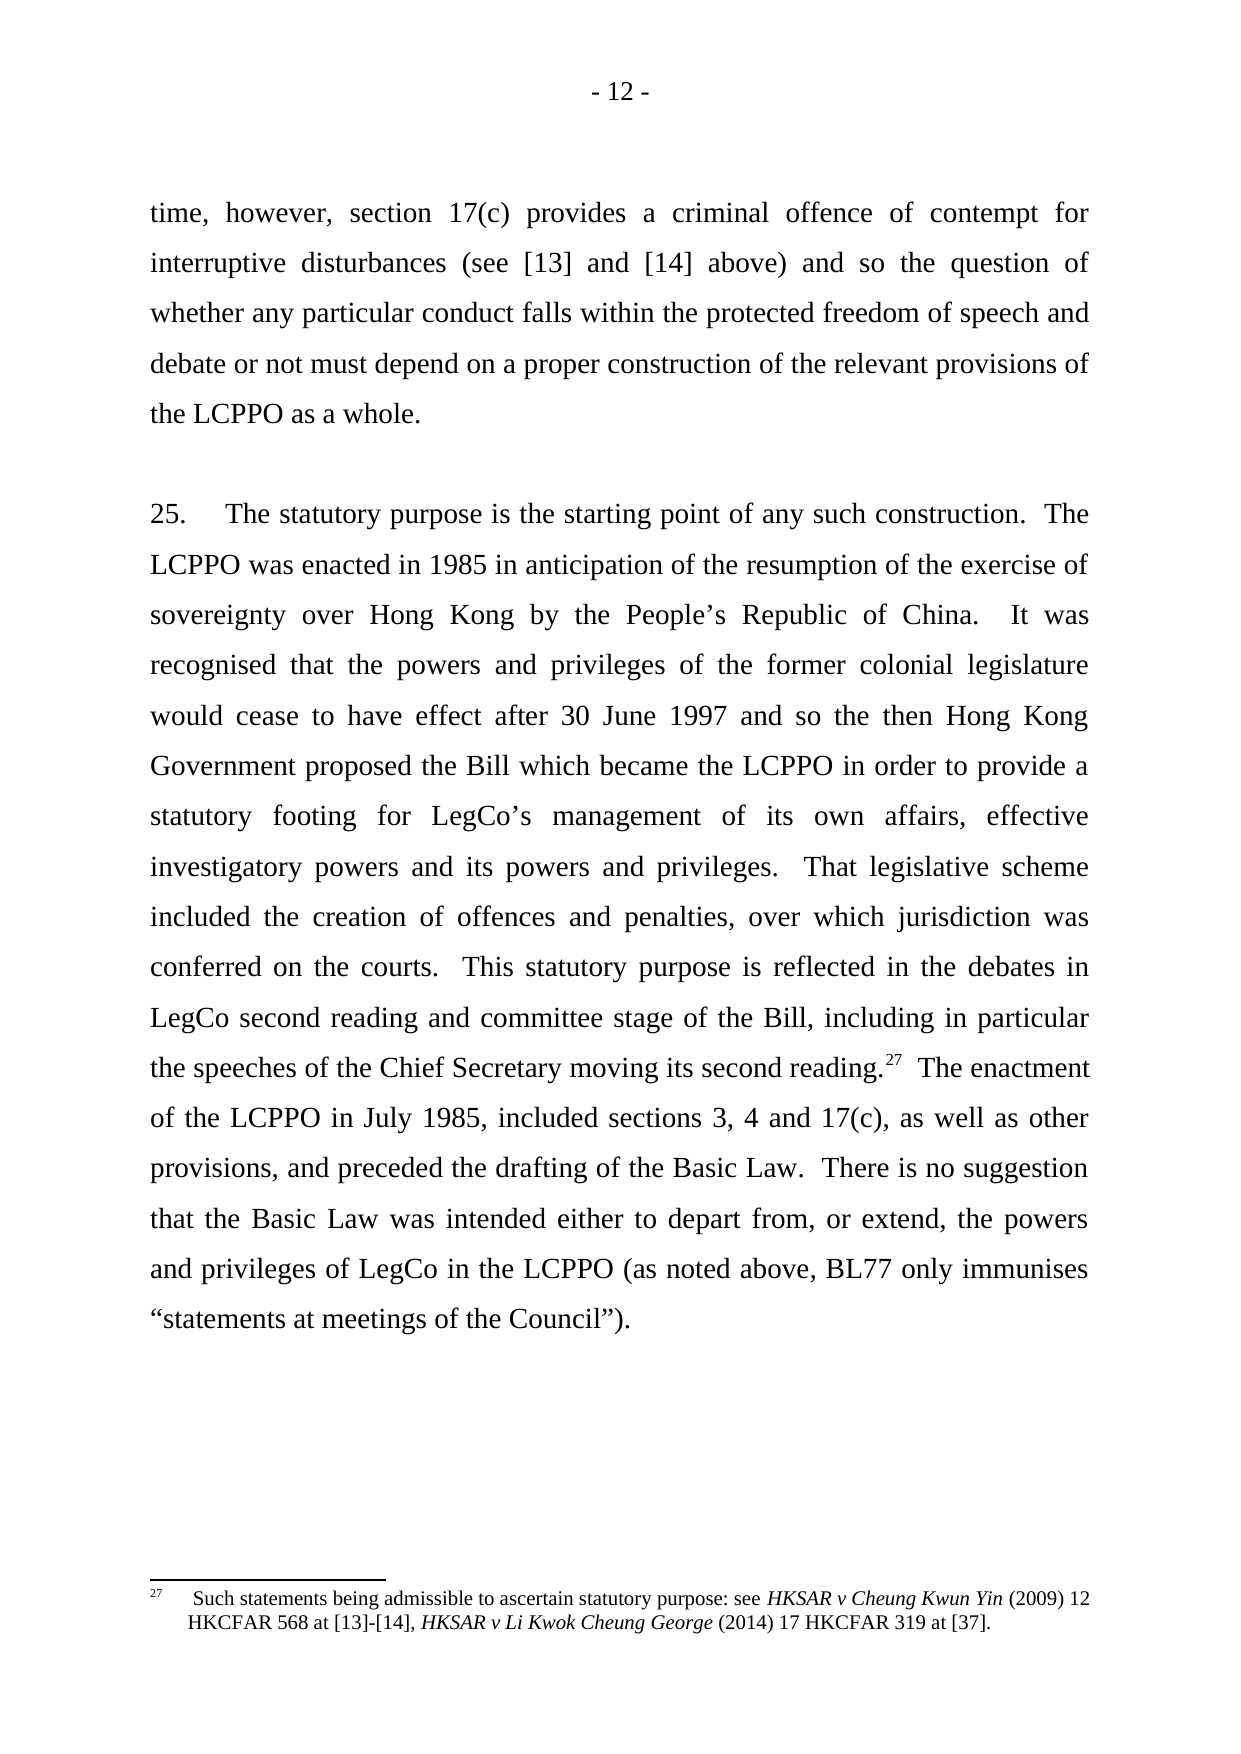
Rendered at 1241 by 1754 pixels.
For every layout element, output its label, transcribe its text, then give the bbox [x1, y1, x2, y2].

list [150, 195, 1090, 430]
list The statutory purpose is the starting point of any such construction. The LCPPO was enacted in 1985 in anticipation of the resumption of the exercise of sovereignty over Hong Kong by the People’s Republic of China. It was recognised that the powers and privileges of the former colonial legislature would cease to have effect after 30 June 1997 and so the then Hong Kong Government proposed the Bill which became the LCPPO in order to provide a statutory footing for LegCo’s management of its own affairs, effective investigatory powers and its powers and privileges. That legislative scheme included the creation of offences and penalties, over which jurisdiction was conferred on the courts. This statutory purpose is reflected in the debates in LegCo second reading and committee stage of the Bill, including in particular the speeches of the Chief Secretary moving its second reading. The enactment of the LCPPO in July 1985, included sections 3, 4 and 17(c), as well as other provisions, and preceded the drafting of the Basic Law. There is no suggestion that the Basic Law was intended either to depart from, or extend, the powers and privileges of LegCo in the LCPPO (as noted above, BL77 only immunises “statements at meetings of the Council”). [150, 497, 1090, 1335]
